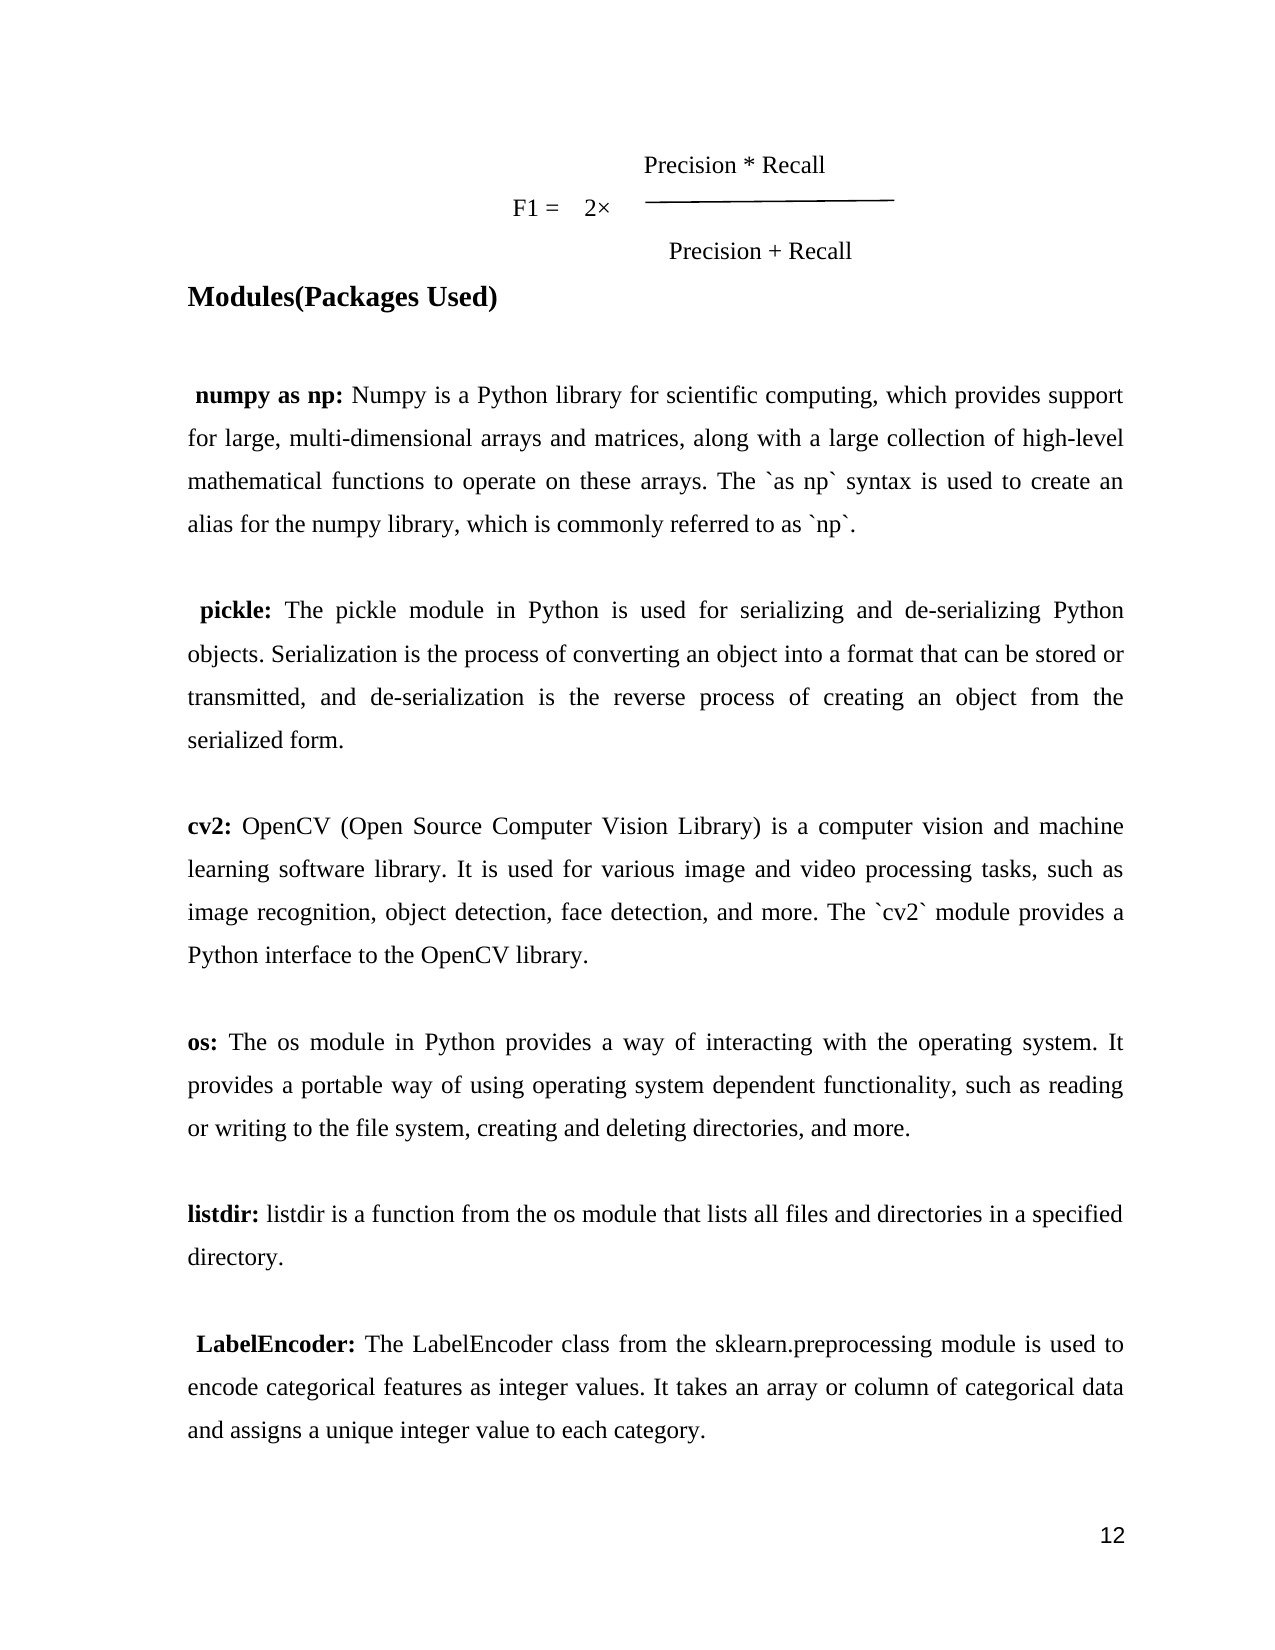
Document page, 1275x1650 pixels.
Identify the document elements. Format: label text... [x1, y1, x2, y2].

text listdir: listdir is a function from the os module that lists all files and directories in a specified directory. [187, 1199, 1125, 1271]
text pickle: The pickle module in Python is used for serializing and de-serializing Python objects. Serialization is the process of converting an object into a format that can be stored or transmitted, and de-serialization is the reverse process of creating an object from the serialized form. [187, 596, 1125, 754]
text LabelEncoder: The LabelEncoder class from the sklearn.preprocessing module is used to encode categorical features as integer values. It takes an array or column of categorical data and assigns a unique integer value to each category. [187, 1329, 1125, 1444]
text cv2: OpenCV (Open Source Computer Vision Library) is a computer vision and machine learning software library. It is used for various image and video processing tasks, such as image recognition, object detection, face detection, and more. The `cv2` module provides a Python interface to the OpenCV library. [187, 811, 1125, 969]
text numpy as np: Numpy is a Python library for scientific computing, which provides support for large, multi-dimensional arrays and matrices, along with a large collection of high-level mathematical functions to operate on these arrays. The `as np` syntax is used to create an alias for the numpy library, which is commonly referred to as `np`. [187, 380, 1125, 538]
text Precision * Recall [187, 150, 1125, 179]
text Modules(Packages Used) [187, 279, 1125, 313]
text os: The os module in Python provides a way of interacting with the operating system. It provides a portable way of using operating system dependent functionality, such as reading or writing to the file system, creating and deleting directories, and more. [187, 1027, 1125, 1142]
text Precision + Recall [187, 236, 1125, 265]
text F1 = 2× [187, 193, 1125, 222]
